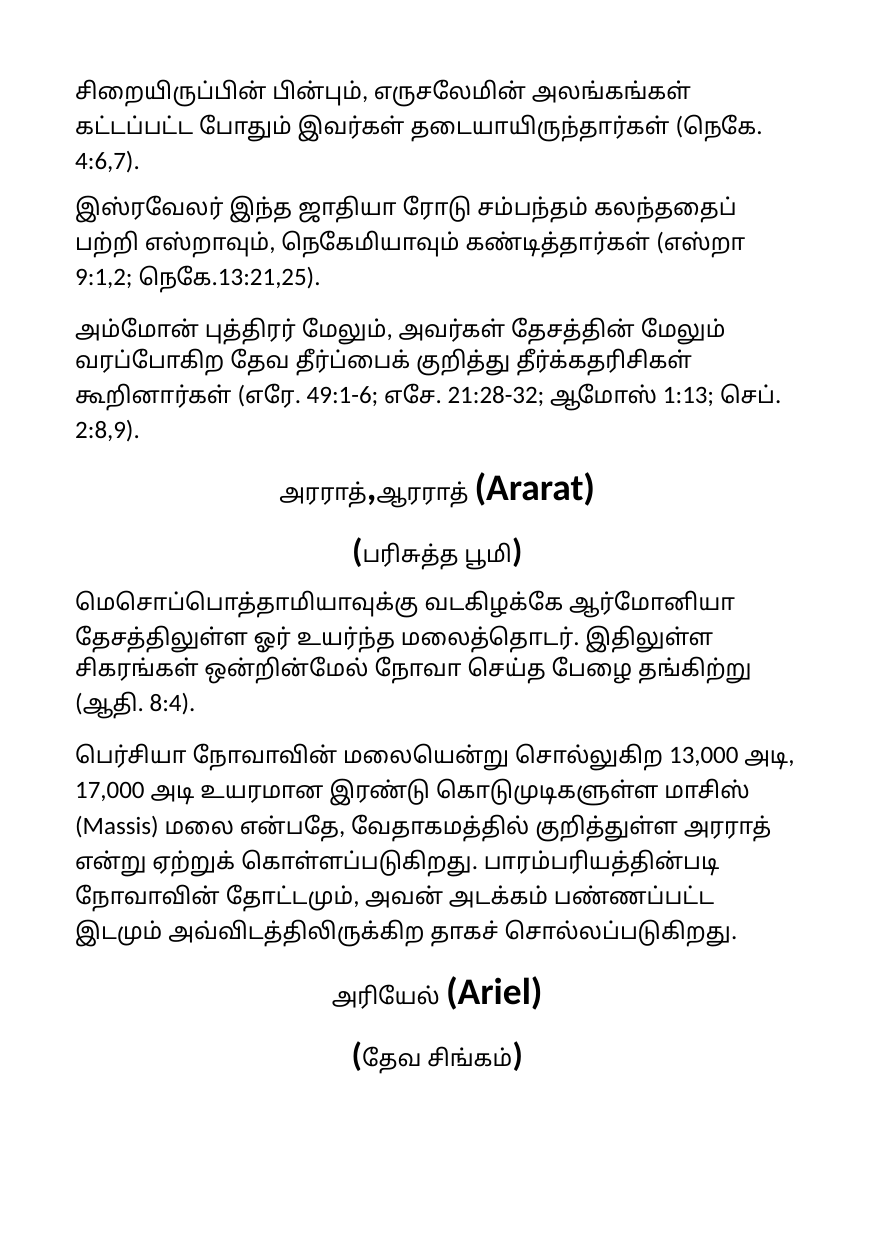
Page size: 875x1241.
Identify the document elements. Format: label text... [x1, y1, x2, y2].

text (பரிசுத்த பூமி) [75, 530, 799, 571]
text இஸ்ரவேலர் இந்த ஜாதியா ரோடு சம்பந்தம் கலந்ததைப் பற்றி எஸ்றாவும், நெகேமியாவும் கண்டித்தார்கள் (எஸ்றா 9:1,2; நெகே.13:21,25). [75, 195, 799, 294]
text அம்மோன் புத்திரர் மேலும், அவர்கள் தேசத்தின் மேலும் வரப்போகிற தேவ தீர்ப்பைக் குறித்து தீர்க்கதரிசிகள் கூறினார்கள் (எரே. 49:1-6; எசே. 21:28-32; ஆமோஸ் 1:13; செப். 2:8,9). [75, 313, 799, 445]
text மெசொப்பொத்தாமியாவுக்கு வடகிழக்கே ஆர்மோனியா தேசத்திலுள்ள ஓர் உயர்ந்த மலைத்தொடர். இதிலுள்ள சிகரங்கள் ஒன்றின்மேல் நோவா செய்த பேழை தங்கிற்று (ஆதி. 8:4). [75, 591, 799, 720]
text அரியேல் (Ariel) [75, 968, 799, 1013]
text பெர்சியா நோவாவின் மலையென்று சொல்லுகிற 13,000 அடி, 17,000 அடி உயரமான இரண்டு கொடுமுடிகளுள்ள மாசிஸ் (Massis) மலை என்பதே, வேதாகமத்தில் குறித்துள்ள அரராத் என்று ஏற்றுக் கொள்ளப்படுகிறது. பாரம்பரியத்தின்படி நோவாவின் தோட்டமும், அவன் அடக்கம் பண்ணப்பட்ட இடமும் அவ்விடத்திலிருக்கிற தாகச் சொல்லப்படுகிறது. [75, 739, 799, 948]
text அரராத்,ஆரராத் (Ararat) [75, 464, 799, 509]
text (தேவ சிங்கம்) [75, 1034, 799, 1075]
text சிறையிருப்பின் பின்பும், எருசலேமின் அலங்கங்கள் கட்டப்பட்ட போதும் இவர்கள் தடையாயிருந்தார்கள் (நெகே. 4:6,7). [75, 75, 799, 176]
